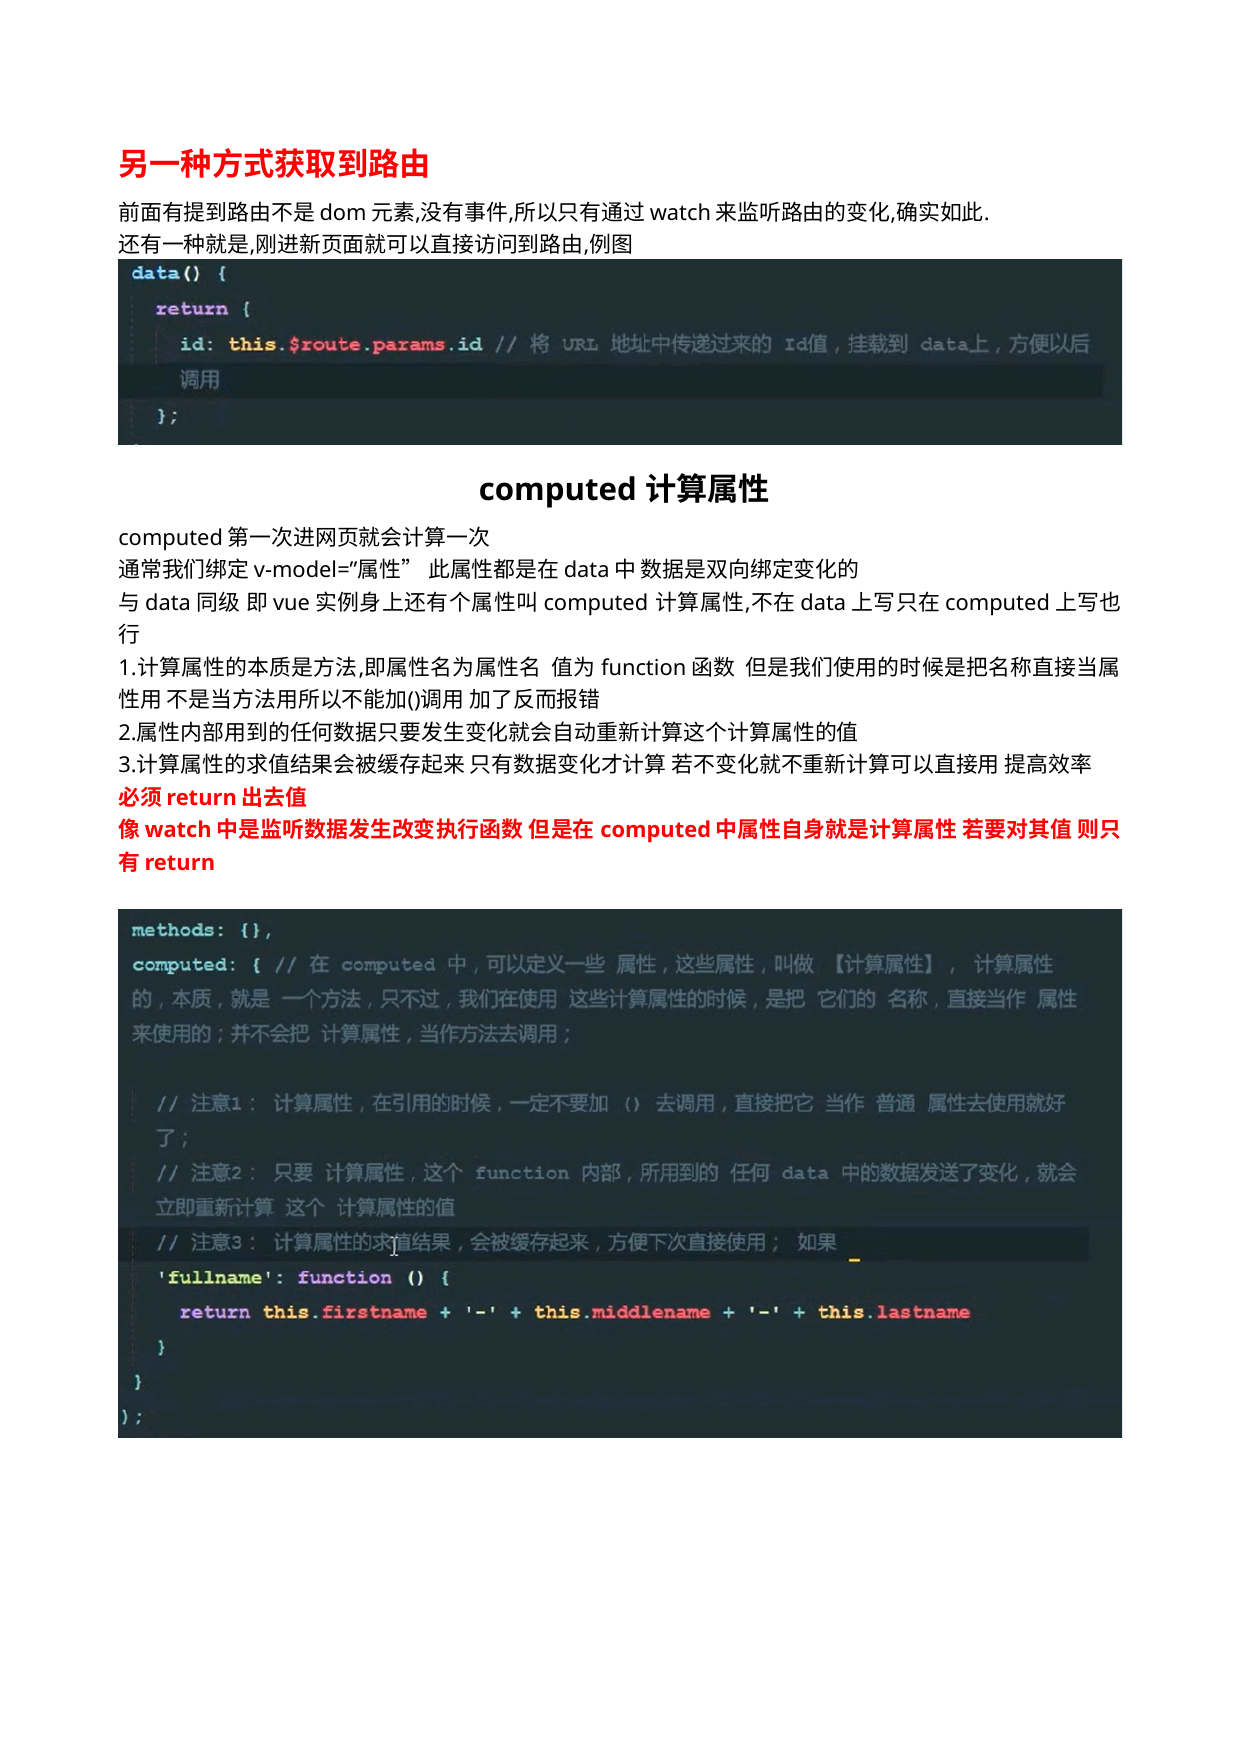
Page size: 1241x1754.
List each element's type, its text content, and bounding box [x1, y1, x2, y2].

picture [118, 259, 1123, 445]
text 通常我们绑定v-model=”属性” 此属性都是在data中 数据是双向绑定变化的 [118, 552, 1122, 584]
text 必须return出去值 [118, 779, 1122, 812]
text 像watch中是监听数据发生改变执行函数 但是在computed中属性自身就是计算属性 若要对其值 则只有return [118, 812, 1122, 877]
text 与data同级 即vue实例身上还有个属性叫computed 计算属性,不在data上写只在computed上写也行 [118, 584, 1122, 649]
text computed第一次进网页就会计算一次 [118, 519, 1122, 552]
text 前面有提到路由不是dom元素,没有事件,所以只有通过watch来监听路由的变化,确实如此. [118, 194, 1122, 227]
picture [118, 909, 1123, 1438]
text 1.计算属性的本质是方法,即属性名为属性名 值为function函数 但是我们使用的时候是把名称直接当属性用 不是当方法用所以不能加()调用 加了反而报错 [118, 649, 1122, 714]
text 另一种方式获取到路由 [118, 129, 1122, 194]
text 2.属性内部用到的任何数据只要发生变化就会自动重新计算这个计算属性的值 [118, 714, 1122, 747]
text computed 计算属性 [118, 454, 1122, 519]
text 还有一种就是,刚进新页面就可以直接访问到路由,例图 [118, 227, 1122, 259]
text 3.计算属性的求值结果会被缓存起来 只有数据变化才计算 若不变化就不重新计算可以直接用 提高效率 [118, 747, 1122, 779]
